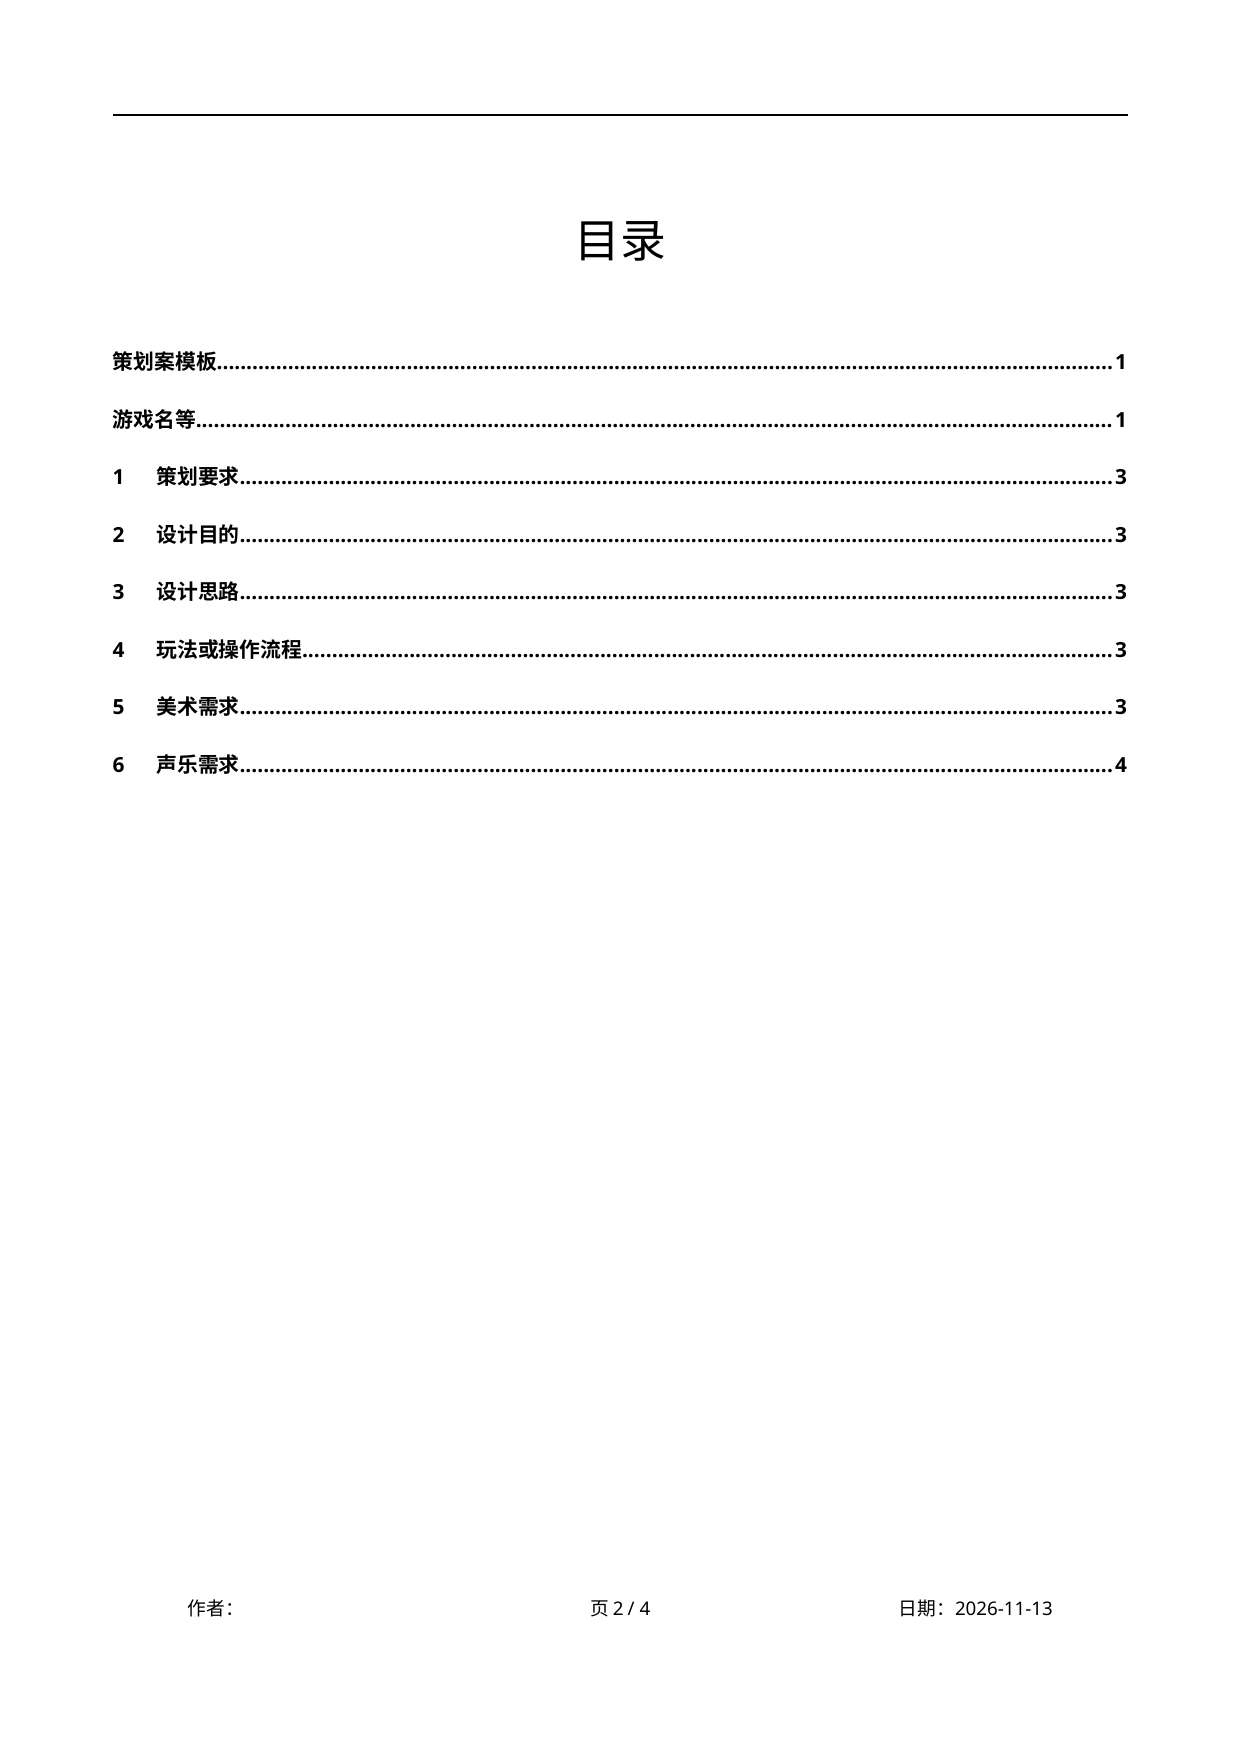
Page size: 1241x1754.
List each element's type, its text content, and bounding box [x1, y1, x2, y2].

text 目录 [112, 189, 1128, 287]
